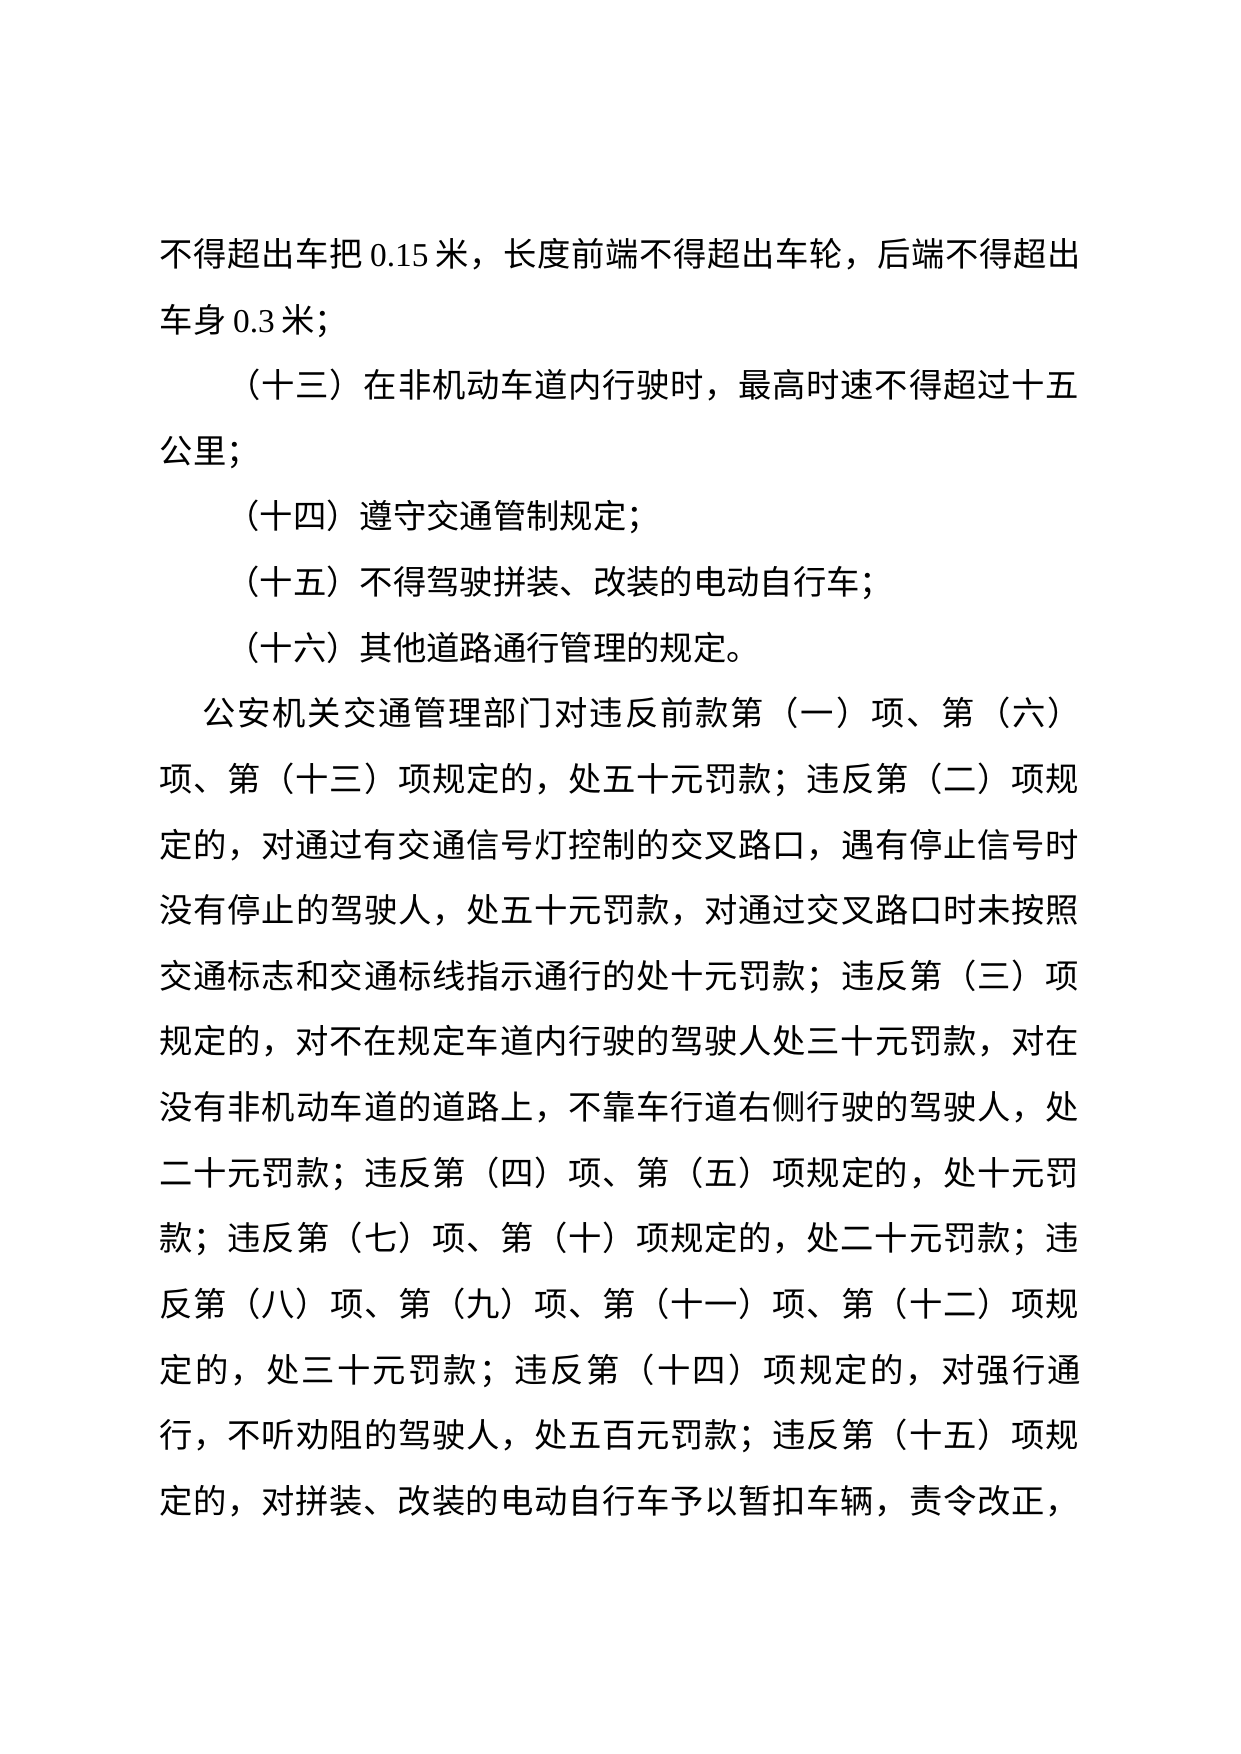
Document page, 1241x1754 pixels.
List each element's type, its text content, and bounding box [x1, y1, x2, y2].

text （十五）不得驾驶拼装、改装的电动自行车； [159, 547, 1081, 613]
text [159, 678, 1081, 1532]
text （十四）遵守交通管制规定； [159, 482, 1081, 547]
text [159, 219, 1081, 350]
text （十三）在非机动车道内行驶时，最高时速不得超过十五公里； [159, 350, 1081, 482]
text （十六）其他道路通行管理的规定。 [159, 613, 1081, 678]
